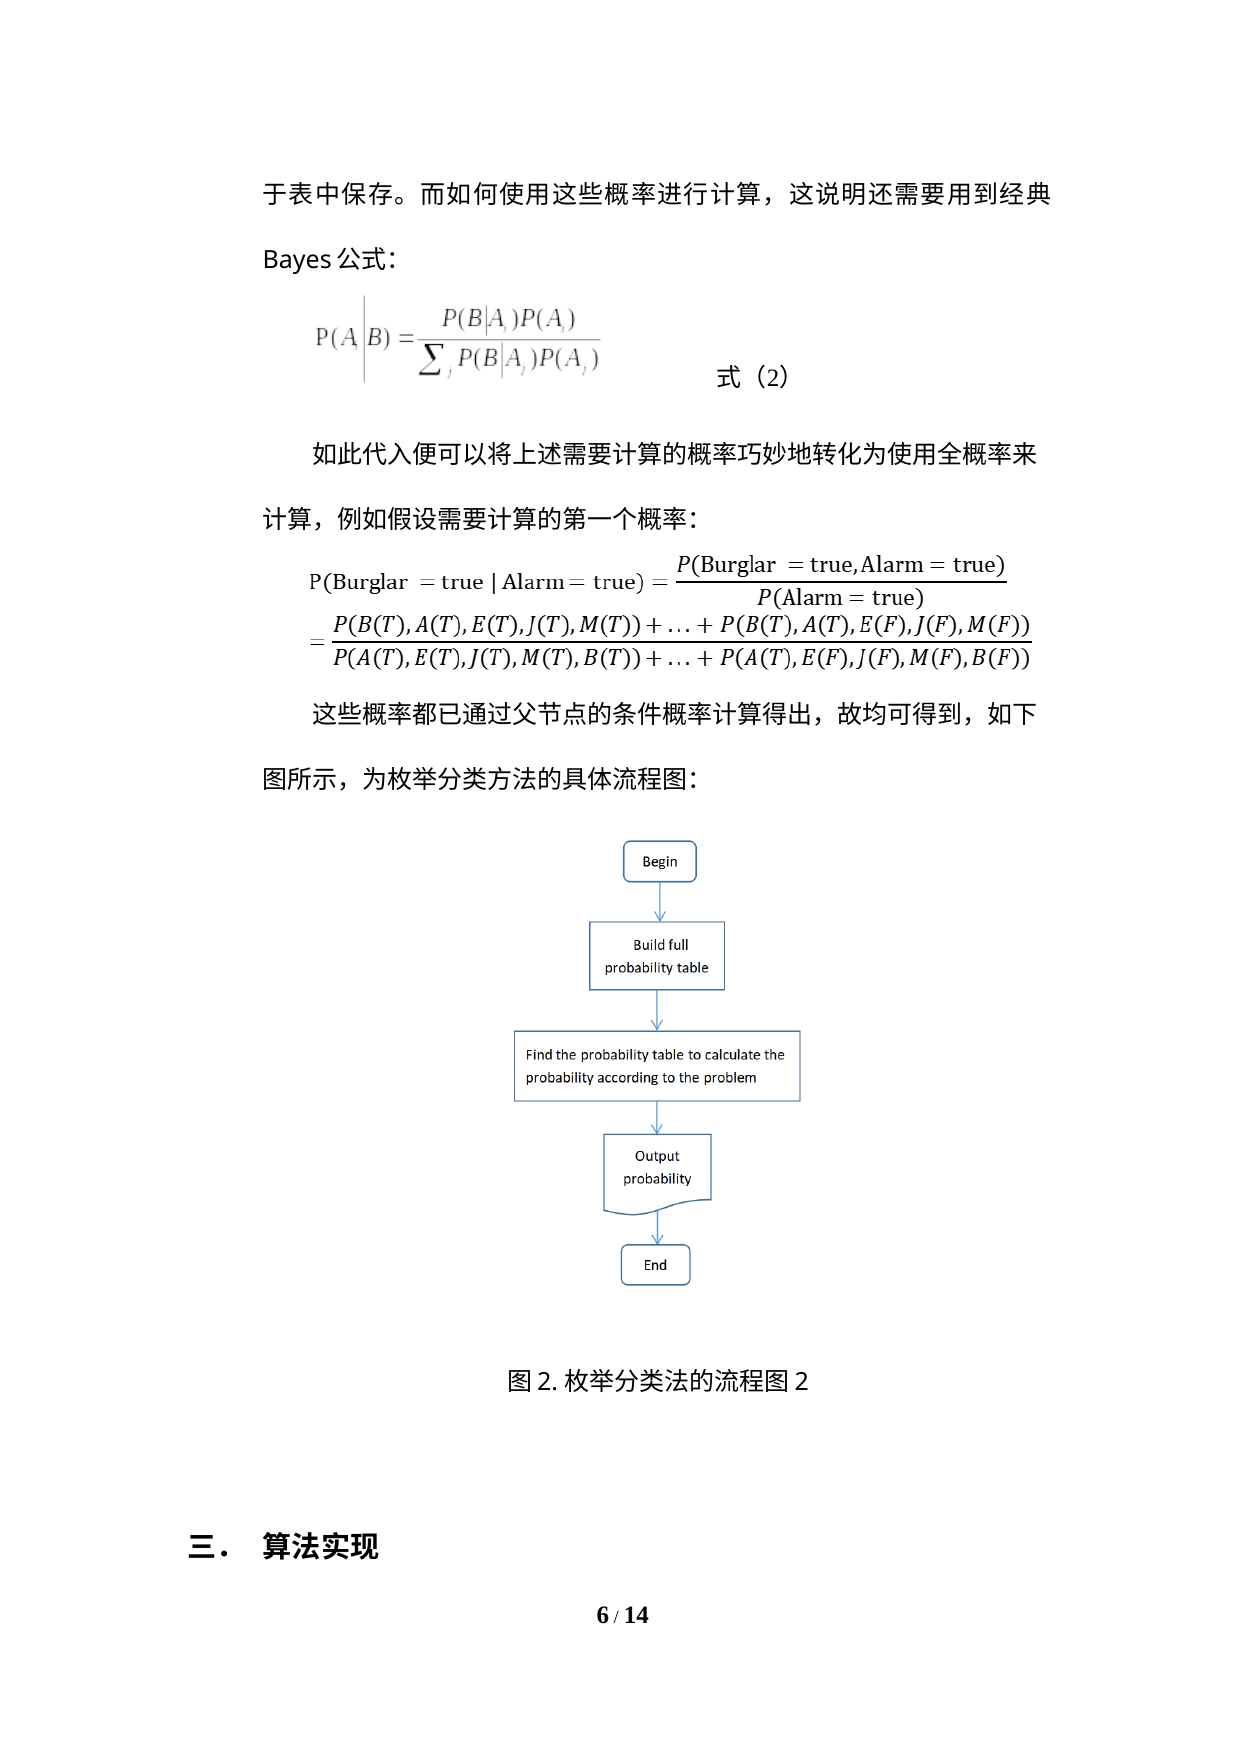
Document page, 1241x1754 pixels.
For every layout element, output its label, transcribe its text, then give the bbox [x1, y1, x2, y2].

picture [238, 550, 1046, 670]
text 式（2） [187, 290, 1053, 420]
picture [438, 810, 877, 1321]
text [262, 160, 1053, 290]
list 算法实现 [187, 1512, 1053, 1577]
text 如此代入便可以将上述需要计算的概率巧妙地转化为使用全概率来计算，例如假设需要计算的第一个概率： [262, 420, 1053, 550]
text 这些概率都已通过父节点的条件概率计算得出，故均可得到，如下图所示，为枚举分类方法的具体流程图： [262, 680, 1053, 810]
list 图2. 枚举分类法的流程图2 [262, 1347, 1053, 1412]
